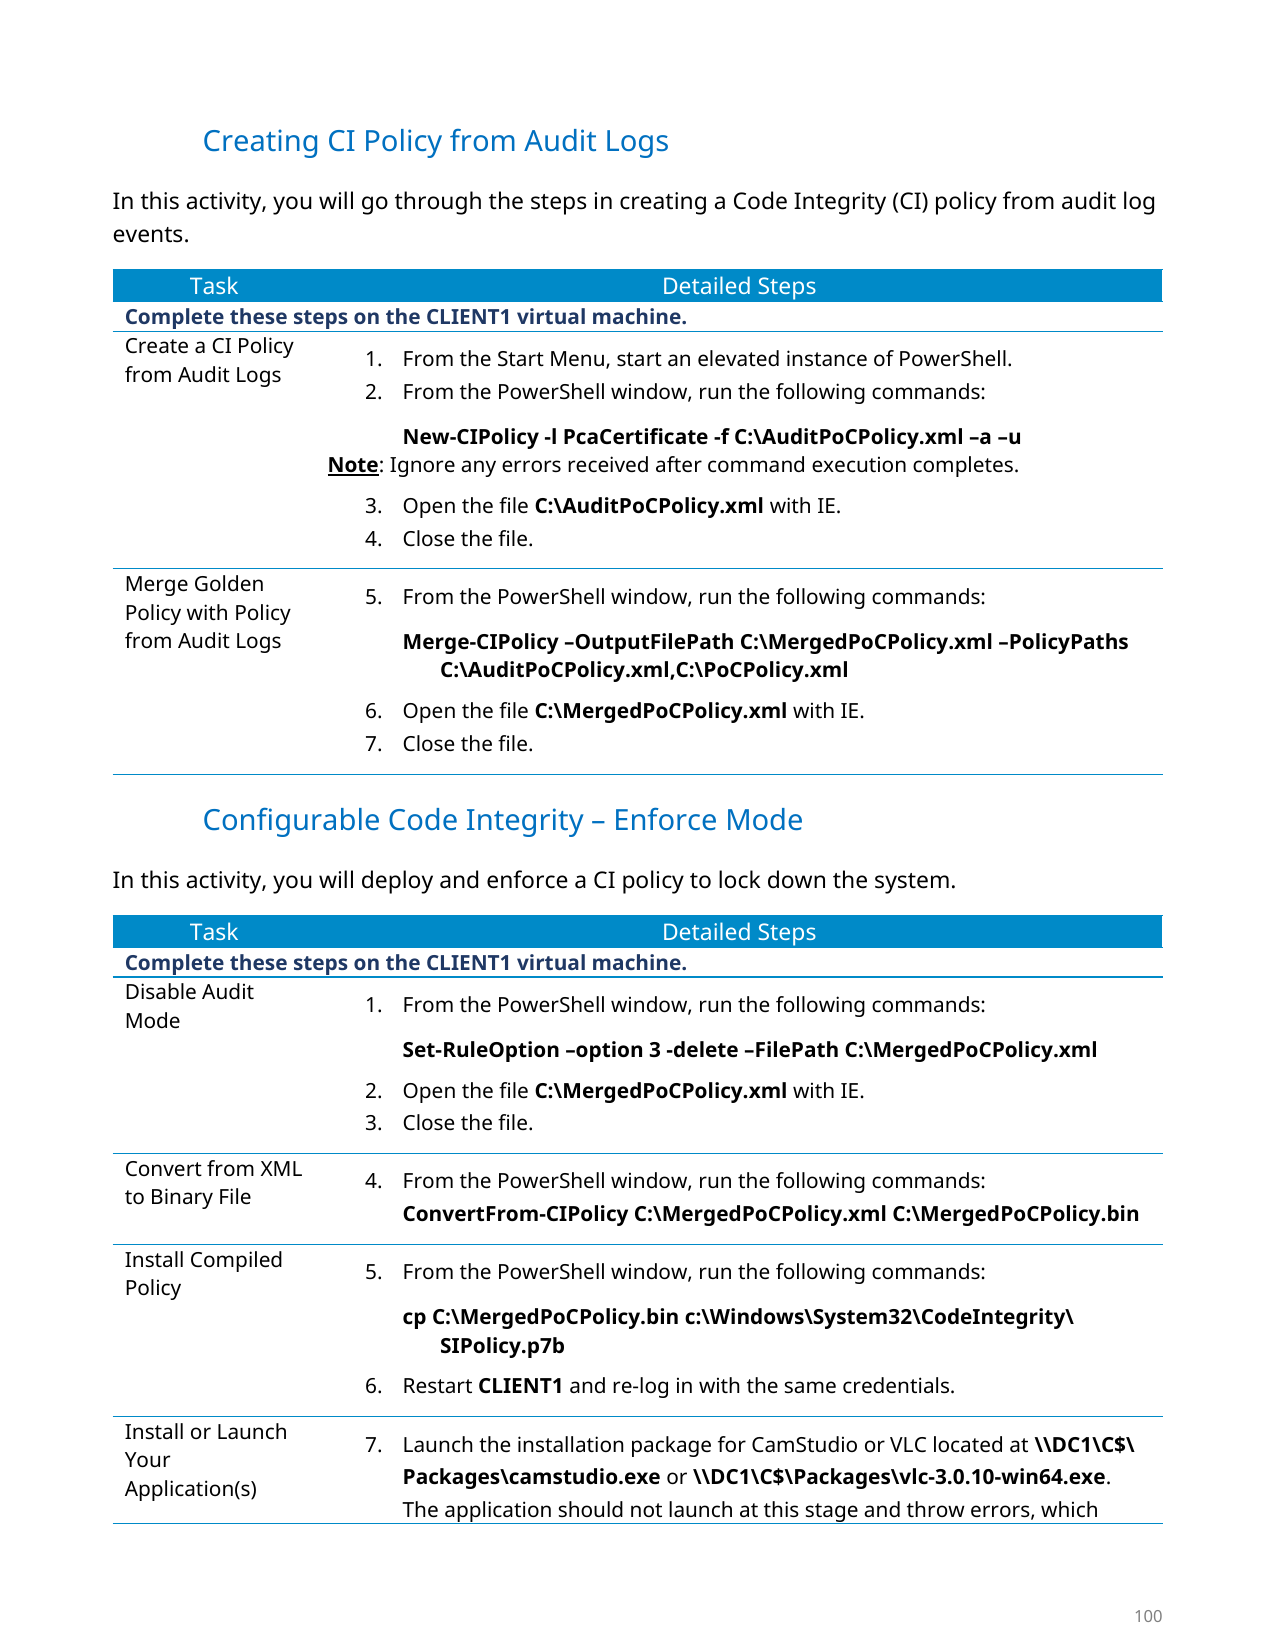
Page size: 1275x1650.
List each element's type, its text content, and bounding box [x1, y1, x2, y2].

subtitle Creating CI Policy from Audit Logs [202, 120, 1162, 160]
table_header Task [113, 270, 316, 301]
table_cell Complete these steps on the CLIENT1 virtual machine. [113, 302, 1162, 331]
table_cell From the PowerShell window, run the following commands: ConvertFrom-CIPolicy C:\MergedPoCPolicy.xml C:\MergedPoCPolicy.bin [316, 1154, 1162, 1244]
text In this activity, you will deploy and enforce a CI policy to lock down the system. [112, 864, 1162, 895]
table_cell From the PowerShell window, run the following commands: cp C:\MergedPoCPolicy.bin c:\Windows\System32\CodeIntegrity\SIPolicy.p7b Restart CLIENT1 and re-log in with the same credentials. [316, 1245, 1162, 1416]
table_header Detailed Steps [316, 916, 1162, 947]
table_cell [316, 1417, 1162, 1523]
table_cell Convert from XML to Binary File [113, 1154, 316, 1244]
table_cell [113, 1417, 316, 1523]
text In this activity, you will go through the steps in creating a Code Integrity (CI) policy from audit log events. [112, 185, 1162, 250]
table_header Detailed Steps [316, 270, 1162, 301]
table_cell Disable Audit Mode [113, 978, 316, 1153]
table_cell Merge Golden Policy with Policy from Audit Logs [113, 569, 316, 773]
table_cell From the PowerShell window, run the following commands: Merge-CIPolicy –OutputFilePath C:\MergedPoCPolicy.xml –PolicyPaths C:\AuditPoCPolicy.xml,C:\PoCPolicy.xml Open the file C:\MergedPoCPolicy.xml with IE. Close the file. [316, 569, 1162, 773]
table_header Task [113, 916, 316, 947]
table_cell Create a CI Policy from Audit Logs [113, 332, 316, 568]
table_cell Complete these steps on the CLIENT1 virtual machine. [113, 948, 1162, 976]
table_cell From the Start Menu, start an elevated instance of PowerShell. From the PowerShell window, run the following commands: New-CIPolicy -l PcaCertificate -f C:\AuditPoCPolicy.xml –a –u Note: Ignore any errors received after command execution completes. Open the file C:\AuditPoCPolicy.xml with IE. Close the file. [316, 332, 1162, 568]
subtitle Configurable Code Integrity – Enforce Mode [202, 799, 1162, 839]
table_cell Install Compiled Policy [113, 1245, 316, 1416]
table_cell From the PowerShell window, run the following commands: Set-RuleOption –option 3 -delete –FilePath C:\MergedPoCPolicy.xml Open the file C:\MergedPoCPolicy.xml with IE. Close the file. [316, 978, 1162, 1153]
